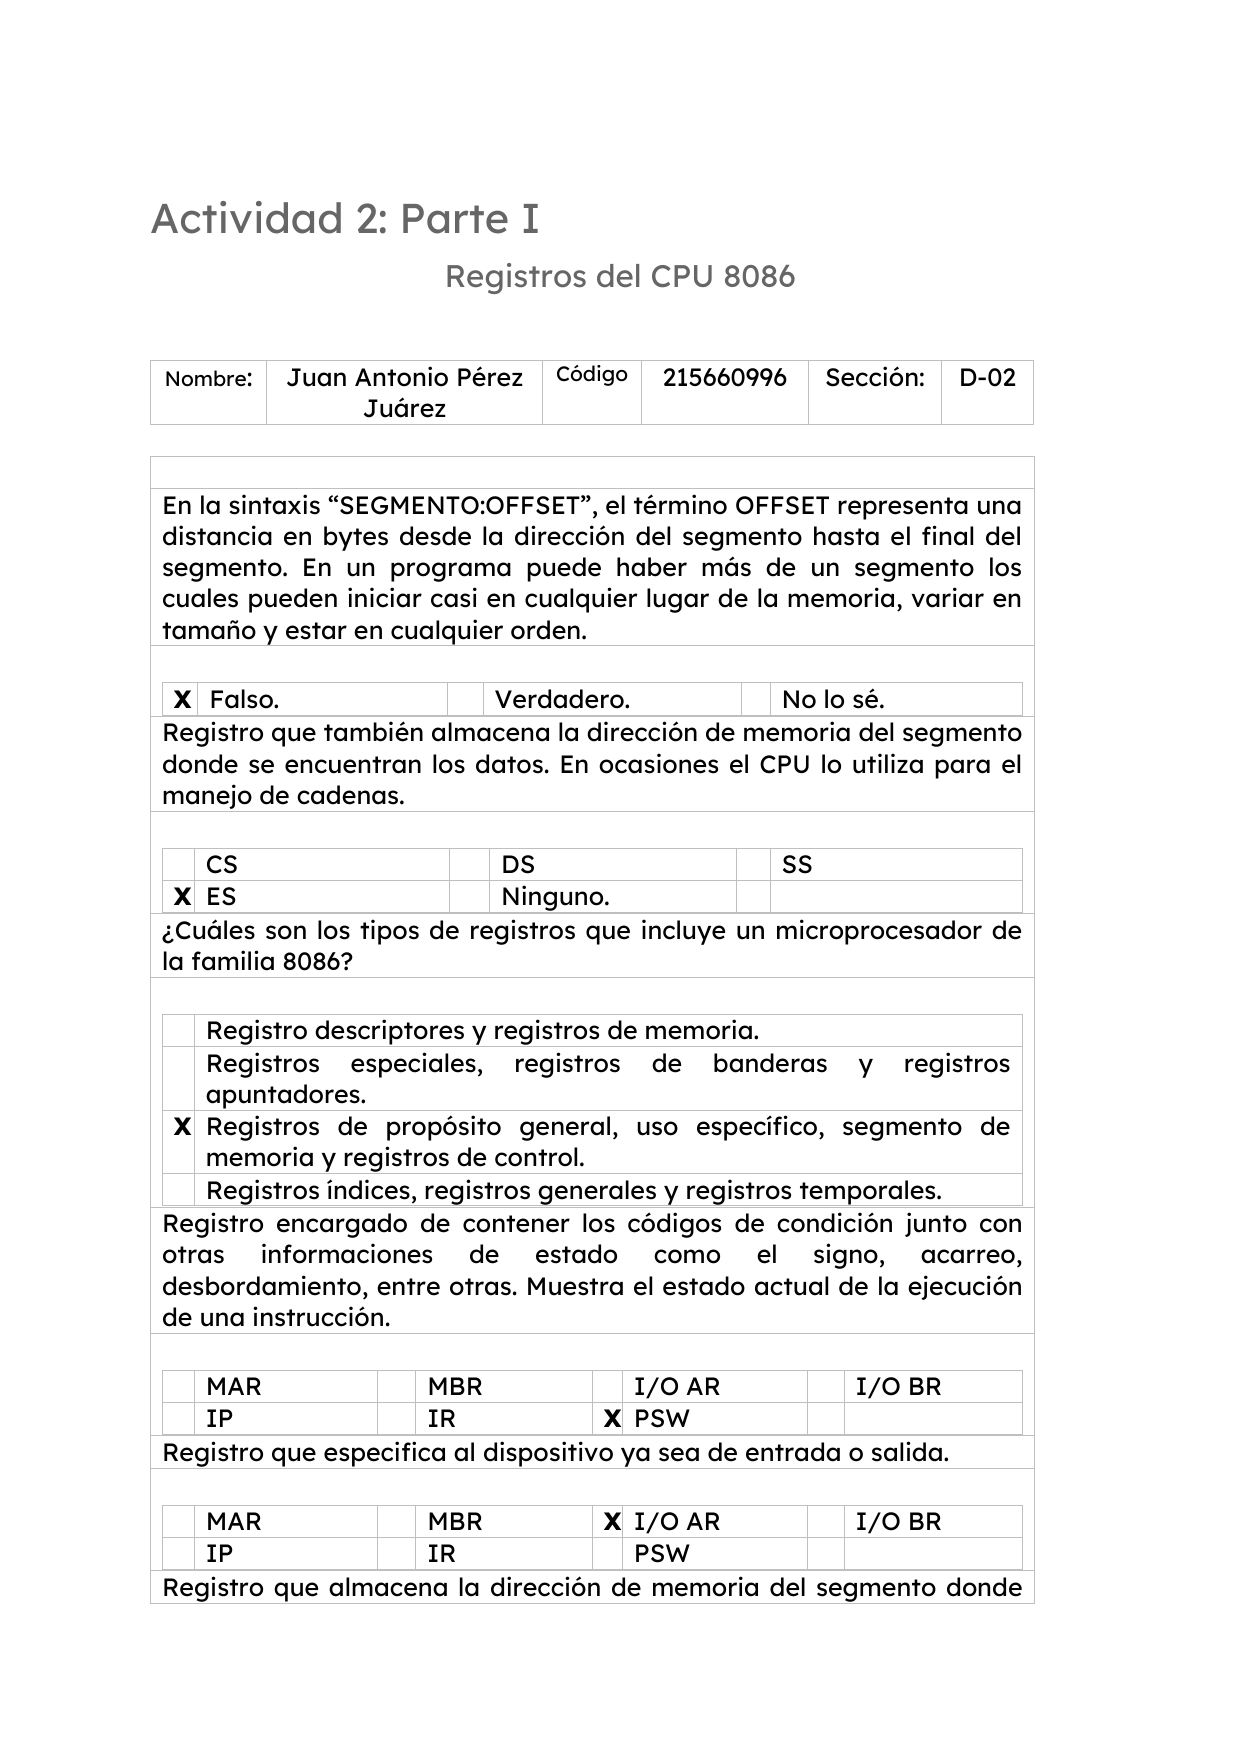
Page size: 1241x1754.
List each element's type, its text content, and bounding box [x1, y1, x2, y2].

table_header Sección: [809, 361, 941, 423]
table_header [151, 457, 1034, 488]
table_header 215660996 [642, 361, 808, 423]
table_cell Registro que especifica al dispositivo ya sea de entrada o salida. [151, 1436, 1034, 1468]
subtitle Registros del CPU 8086 [150, 256, 1090, 295]
table_header Juan Antonio Pérez Juárez [267, 361, 542, 423]
table_cell [151, 1469, 1034, 1570]
table_cell Registro que también almacena la dirección de memoria del segmento donde se encuentran los datos. En ocasiones el CPU lo utiliza para el manejo de cadenas. [151, 717, 1034, 811]
table_header D-02 [942, 361, 1033, 423]
table_cell [151, 812, 1034, 913]
table_cell [151, 978, 1034, 1207]
table_cell ¿Cuáles son los tipos de registros que incluye un microprocesador de la familia 8086? [151, 914, 1034, 977]
table_cell [151, 1334, 1034, 1435]
subtitle Actividad 2: Parte I [150, 192, 1090, 244]
table_cell [151, 646, 1034, 716]
table_header Código [543, 361, 641, 423]
table_header Nombre: [151, 361, 266, 423]
table_cell En la sintaxis “SEGMENTO:OFFSET”, el término OFFSET representa una distancia en bytes desde la dirección del segmento hasta el final del segmento. En un programa puede haber más de un segmento los cuales pueden iniciar casi en cualquier lugar de la memoria, variar en tamaño y estar en cualquier orden. [151, 489, 1034, 645]
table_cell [151, 1571, 1034, 1603]
table_cell Registro encargado de contener los códigos de condición junto con otras informaciones de estado como el signo, acarreo, desbordamiento, entre otras. Muestra el estado actual de la ejecución de una instrucción. [151, 1208, 1034, 1333]
